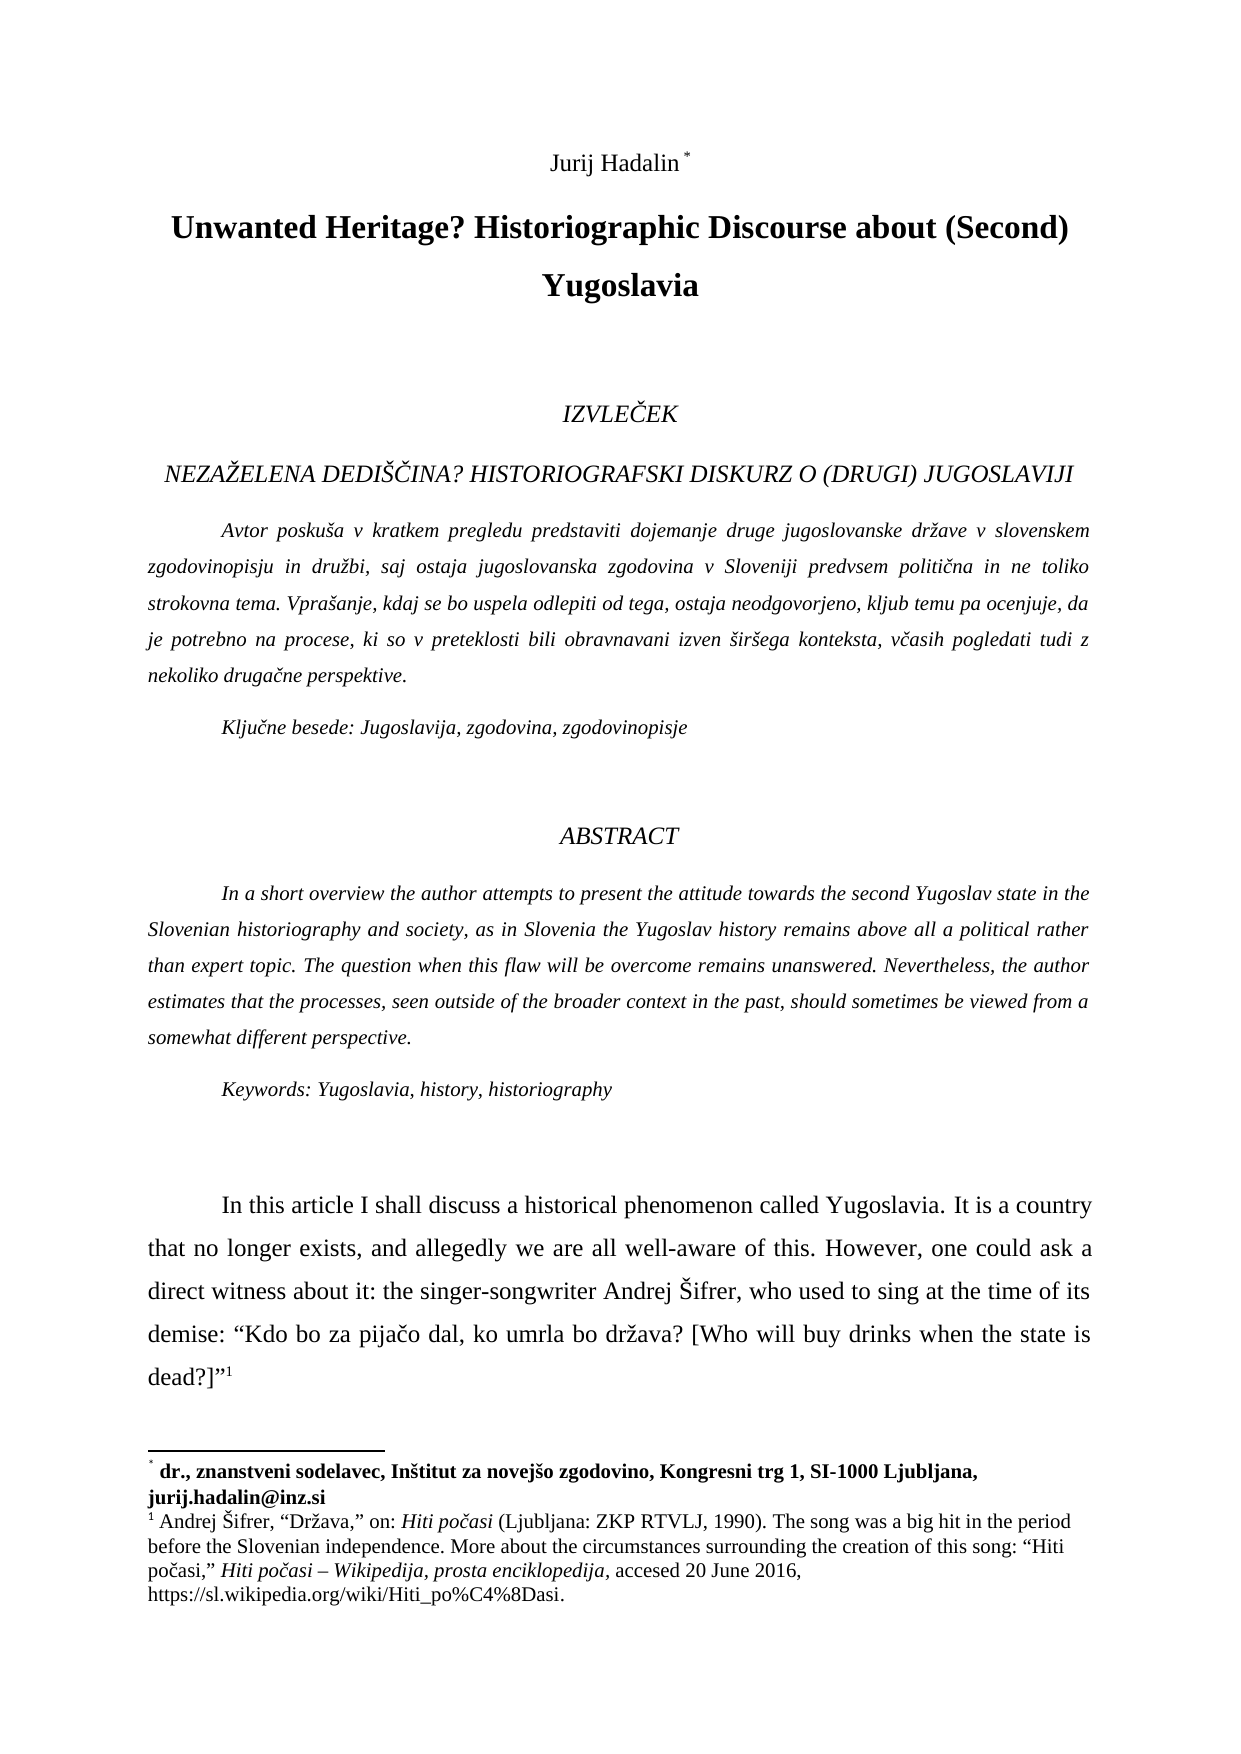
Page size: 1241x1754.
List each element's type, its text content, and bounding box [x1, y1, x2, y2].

text In this article I shall discuss a historical phenomenon called Yugoslavia. It is a country that no longer exists, and allegedly we are all well-aware of this. However, one could ask a direct witness about it: the singer-songwriter Andrej Šifrer, who used to sing at the time of its demise: “Kdo bo za pijačo dal, ko umrla bo država? [Who will buy drinks when the state is dead?]” [148, 1190, 1093, 1391]
text Ključne besede: Jugoslavija, zgodovina, zgodovinopisje [148, 715, 1093, 739]
text Keywords: Yugoslavia, history, historiography [148, 1077, 1093, 1101]
text NEZAŽELENA DEDIŠČINA? HISTORIOGRAFSKI DISKURZ O (DRUGI) JUGOSLAVIJI [148, 459, 1093, 487]
text IZVLEČEK [148, 399, 1093, 428]
text Avtor poskuša v kratkem pregledu predstaviti dojemanje druge jugoslovanske države v slovenskem zgodovinopisju in družbi, saj ostaja jugoslovanska zgodovina v Sloveniji predvsem politična in ne toliko strokovna tema. Vprašanje, kdaj se bo uspela odlepiti od tega, ostaja neodgovorjeno, kljub temu pa ocenjuje, da je potrebno na procese, ki so v preteklosti bili obravnavani izven širšega konteksta, včasih pogledati tudi z nekoliko drugačne perspektive. [148, 518, 1093, 687]
text ABSTRACT [148, 821, 1093, 849]
text Jurij Hadalin * [148, 148, 1093, 176]
text Unwanted Heritage? Historiographic Discourse about (Second) Yugoslavia [148, 207, 1093, 303]
text In a short overview the author attempts to present the attitude towards the second Yugoslav state in the Slovenian historiography and society, as in Slovenia the Yugoslav history remains above all a political rather than expert topic. The question when this flaw will be overcome remains unanswered. Nevertheless, the author estimates that the processes, seen outside of the broader context in the past, should sometimes be viewed from a somewhat different perspective. [148, 881, 1093, 1049]
